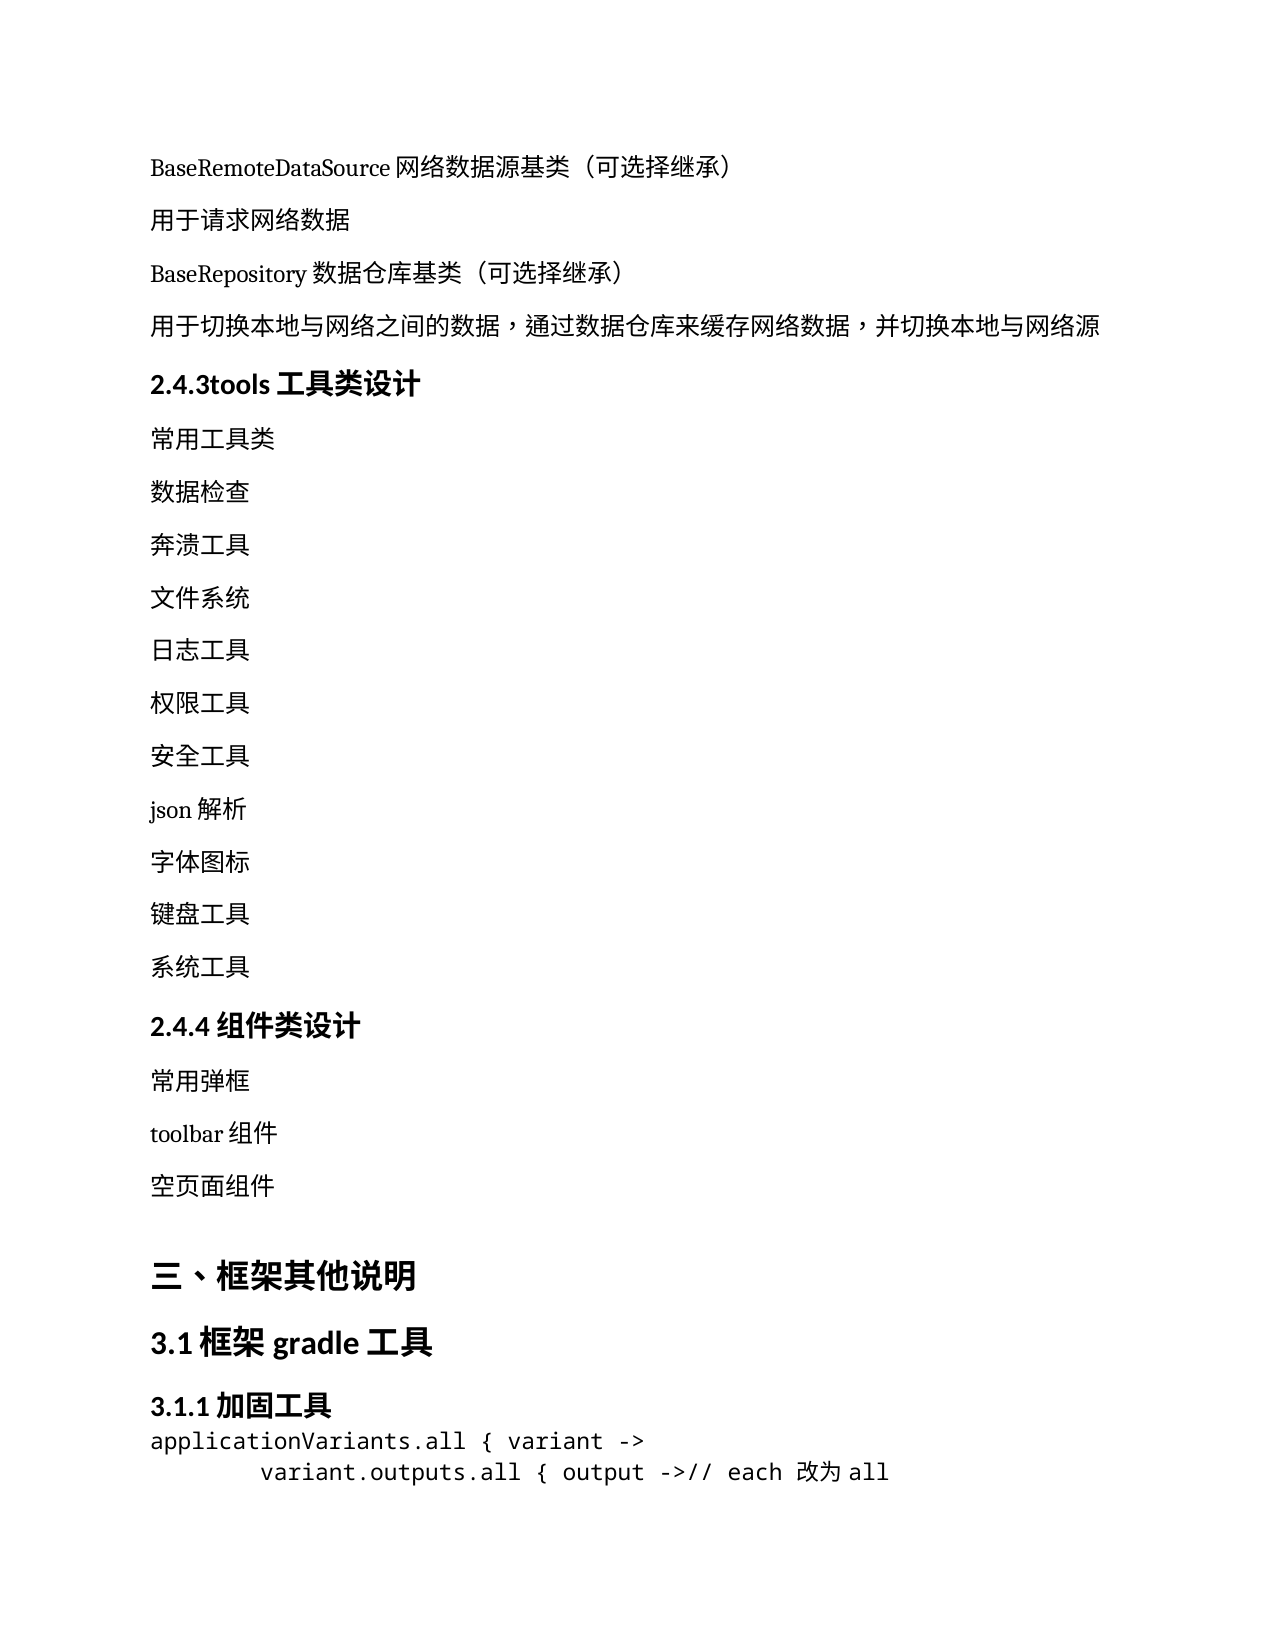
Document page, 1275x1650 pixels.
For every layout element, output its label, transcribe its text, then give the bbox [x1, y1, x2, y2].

text 日志工具 [150, 633, 1125, 667]
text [150, 1425, 1125, 1488]
text 键盘工具 [150, 897, 1125, 931]
text 常用弹框 [150, 1063, 1125, 1097]
text 用于切换本地与网络之间的数据，通过数据仓库来缓存网络数据，并切换本地与网络源 [150, 308, 1125, 342]
text BaseRemoteDataSource网络数据源基类（可选择继承） [150, 150, 1125, 184]
text 数据检查 [150, 474, 1125, 509]
text 字体图标 [150, 844, 1125, 878]
text 用于请求网络数据 [150, 203, 1125, 237]
text 安全工具 [150, 739, 1125, 773]
subtitle 3.1框架gradle工具 [150, 1319, 1125, 1364]
subtitle 2.4.3tools工具类设计 [150, 363, 1125, 403]
subtitle 2.4.4组件类设计 [150, 1005, 1125, 1044]
text toolbar组件 [150, 1116, 1125, 1150]
subtitle 3.1.1加固工具 [150, 1385, 1125, 1425]
text 系统工具 [150, 950, 1125, 984]
text 权限工具 [150, 686, 1125, 720]
text 空页面组件 [150, 1169, 1125, 1203]
text 奔溃工具 [150, 527, 1125, 561]
text 常用工具类 [150, 422, 1125, 456]
text 文件系统 [150, 580, 1125, 614]
text BaseRepository 数据仓库基类（可选择继承） [150, 256, 1125, 290]
text json解析 [150, 791, 1125, 826]
subtitle 三、框架其他说明 [150, 1253, 1125, 1298]
